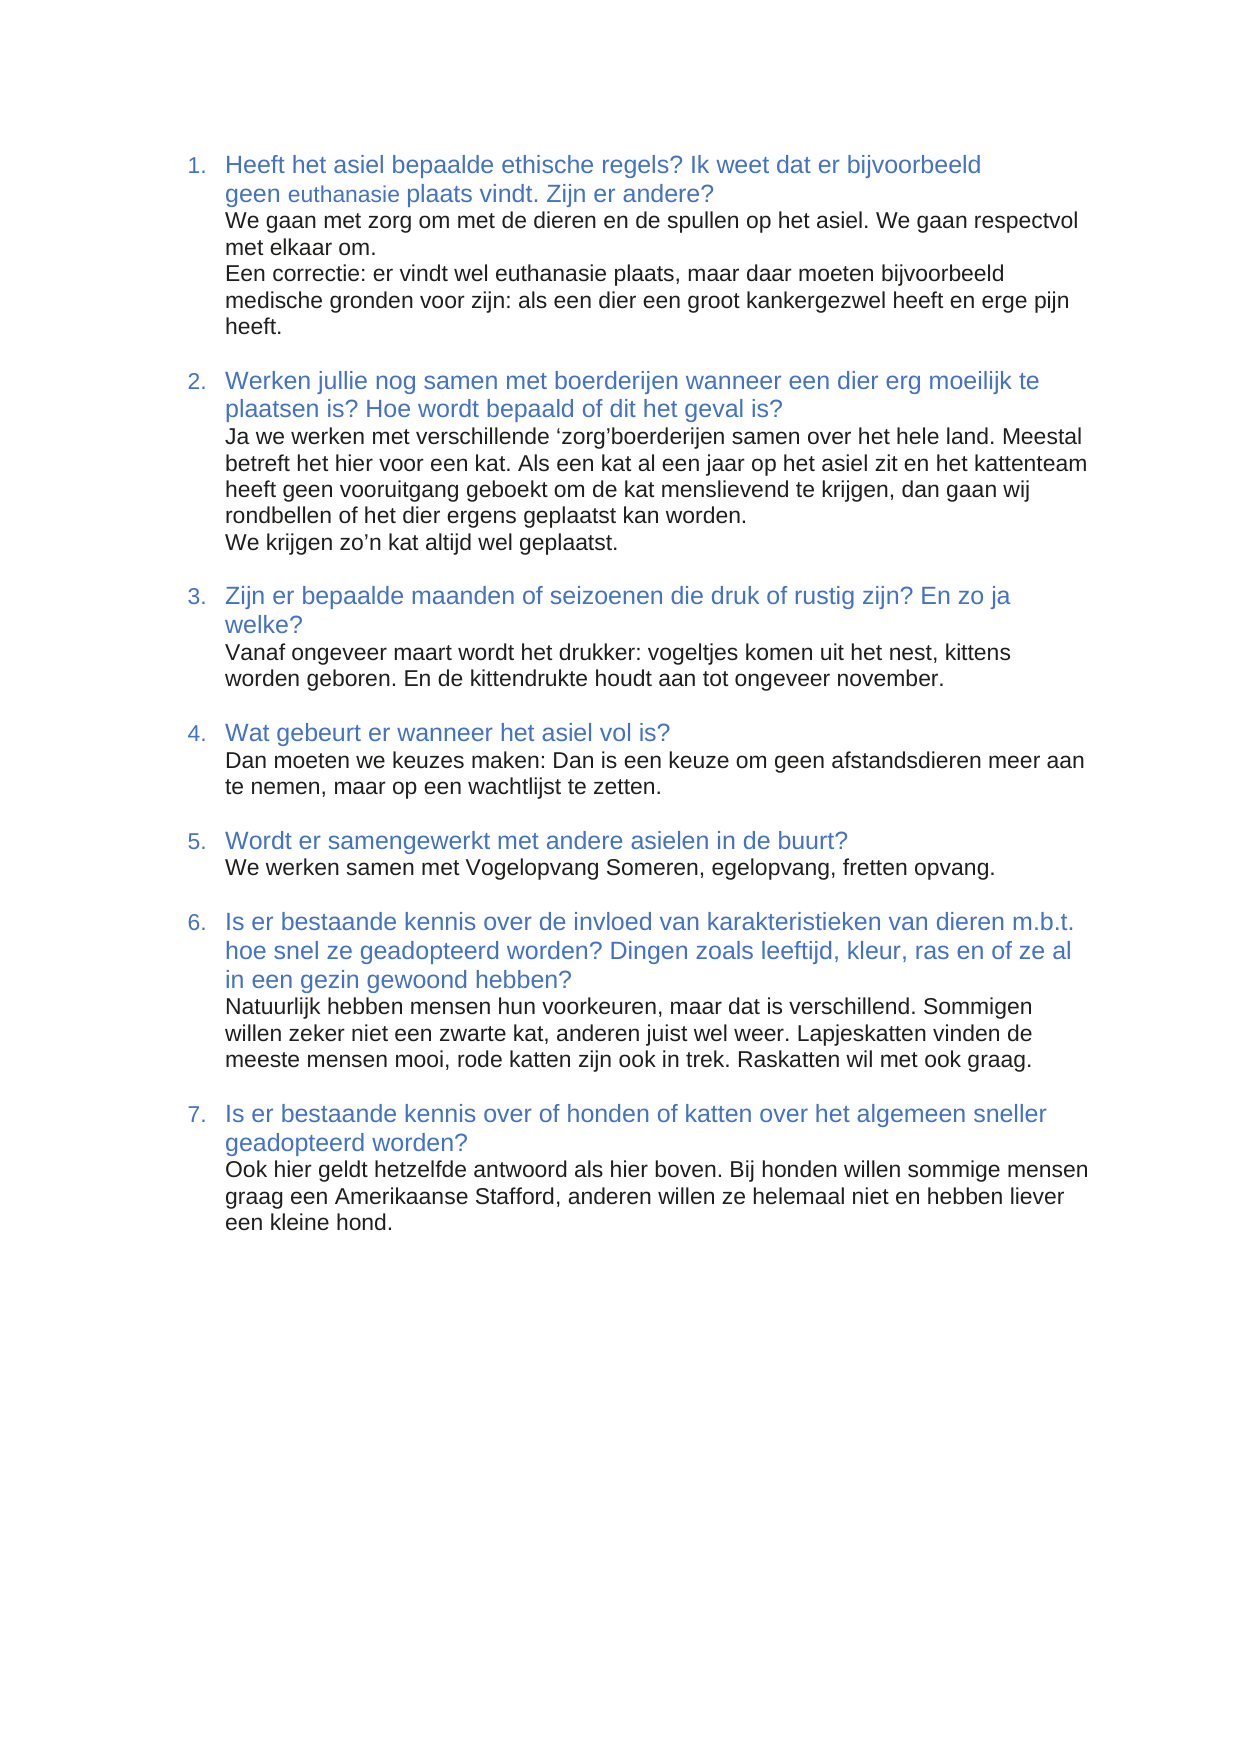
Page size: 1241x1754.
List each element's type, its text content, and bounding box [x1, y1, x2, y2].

list Wordt er samengewerkt met andere asielen in de buurt? [187, 826, 1090, 854]
list We gaan met zorg om met de dieren en de spullen op het asiel. We gaan respectvol met elkaar om. [225, 207, 1090, 260]
list Vanaf ongeveer maart wordt het drukker: vogeltjes komen uit het nest, kittens worden geboren. En de kittendrukte houdt aan tot ongeveer november. [225, 639, 1090, 691]
list Ja we werken met verschillende ‘zorg’boerderijen samen over het hele land. Meestal betreft het hier voor een kat. Als een kat al een jaar op het asiel zit en het kattenteam heeft geen vooruitgang geboekt om de kat menslievend te krijgen, dan gaan wij rondbellen of het dier ergens geplaatst kan worden. [225, 423, 1090, 528]
list Een correctie: er vindt wel euthanasie plaats, maar daar moeten bijvoorbeeld medische gronden voor zijn: als een dier een groot kankergezwel heeft en erge pijn heeft. [225, 260, 1090, 339]
list Natuurlijk hebben mensen hun voorkeuren, maar dat is verschillend. Sommigen willen zeker niet een zwarte kat, anderen juist wel weer. Lapjeskatten vinden de meeste mensen mooi, rode katten zijn ook in trek. Raskatten wil met ook graag. [225, 993, 1090, 1072]
list Werken jullie nog samen met boerderijen wanneer een dier erg moeilijk te plaatsen is? Hoe wordt bepaald of dit het geval is? [187, 366, 1090, 423]
list Heeft het asiel bepaalde ethische regels? Ik weet dat er bijvoorbeeld geen euthanasie plaats vindt. Zijn er andere? [187, 150, 1090, 207]
list Is er bestaande kennis over of honden of katten over het algemeen sneller geadopteerd worden? [187, 1099, 1090, 1156]
list Zijn er bepaalde maanden of seizoenen die druk of rustig zijn? En zo ja welke? [187, 581, 1090, 639]
list We werken samen met Vogelopvang Someren, egelopvang, fretten opvang. [225, 854, 1090, 881]
list Is er bestaande kennis over de invloed van karakteristieken van dieren m.b.t. hoe snel ze geadopteerd worden? Dingen zoals leeftijd, kleur, ras en of ze al in een gezin gewoond hebben? [187, 907, 1090, 993]
list We krijgen zo’n kat altijd wel geplaatst. [225, 528, 1090, 555]
list Dan moeten we keuzes maken: Dan is een keuze om geen afstandsdieren meer aan te nemen, maar op een wachtlijst te zetten. [225, 747, 1090, 799]
list Ook hier geldt hetzelfde antwoord als hier boven. Bij honden willen sommige mensen graag een Amerikaanse Stafford, anderen willen ze helemaal niet en hebben liever een kleine hond. [225, 1156, 1090, 1235]
list Wat gebeurt er wanneer het asiel vol is? [187, 718, 1090, 747]
